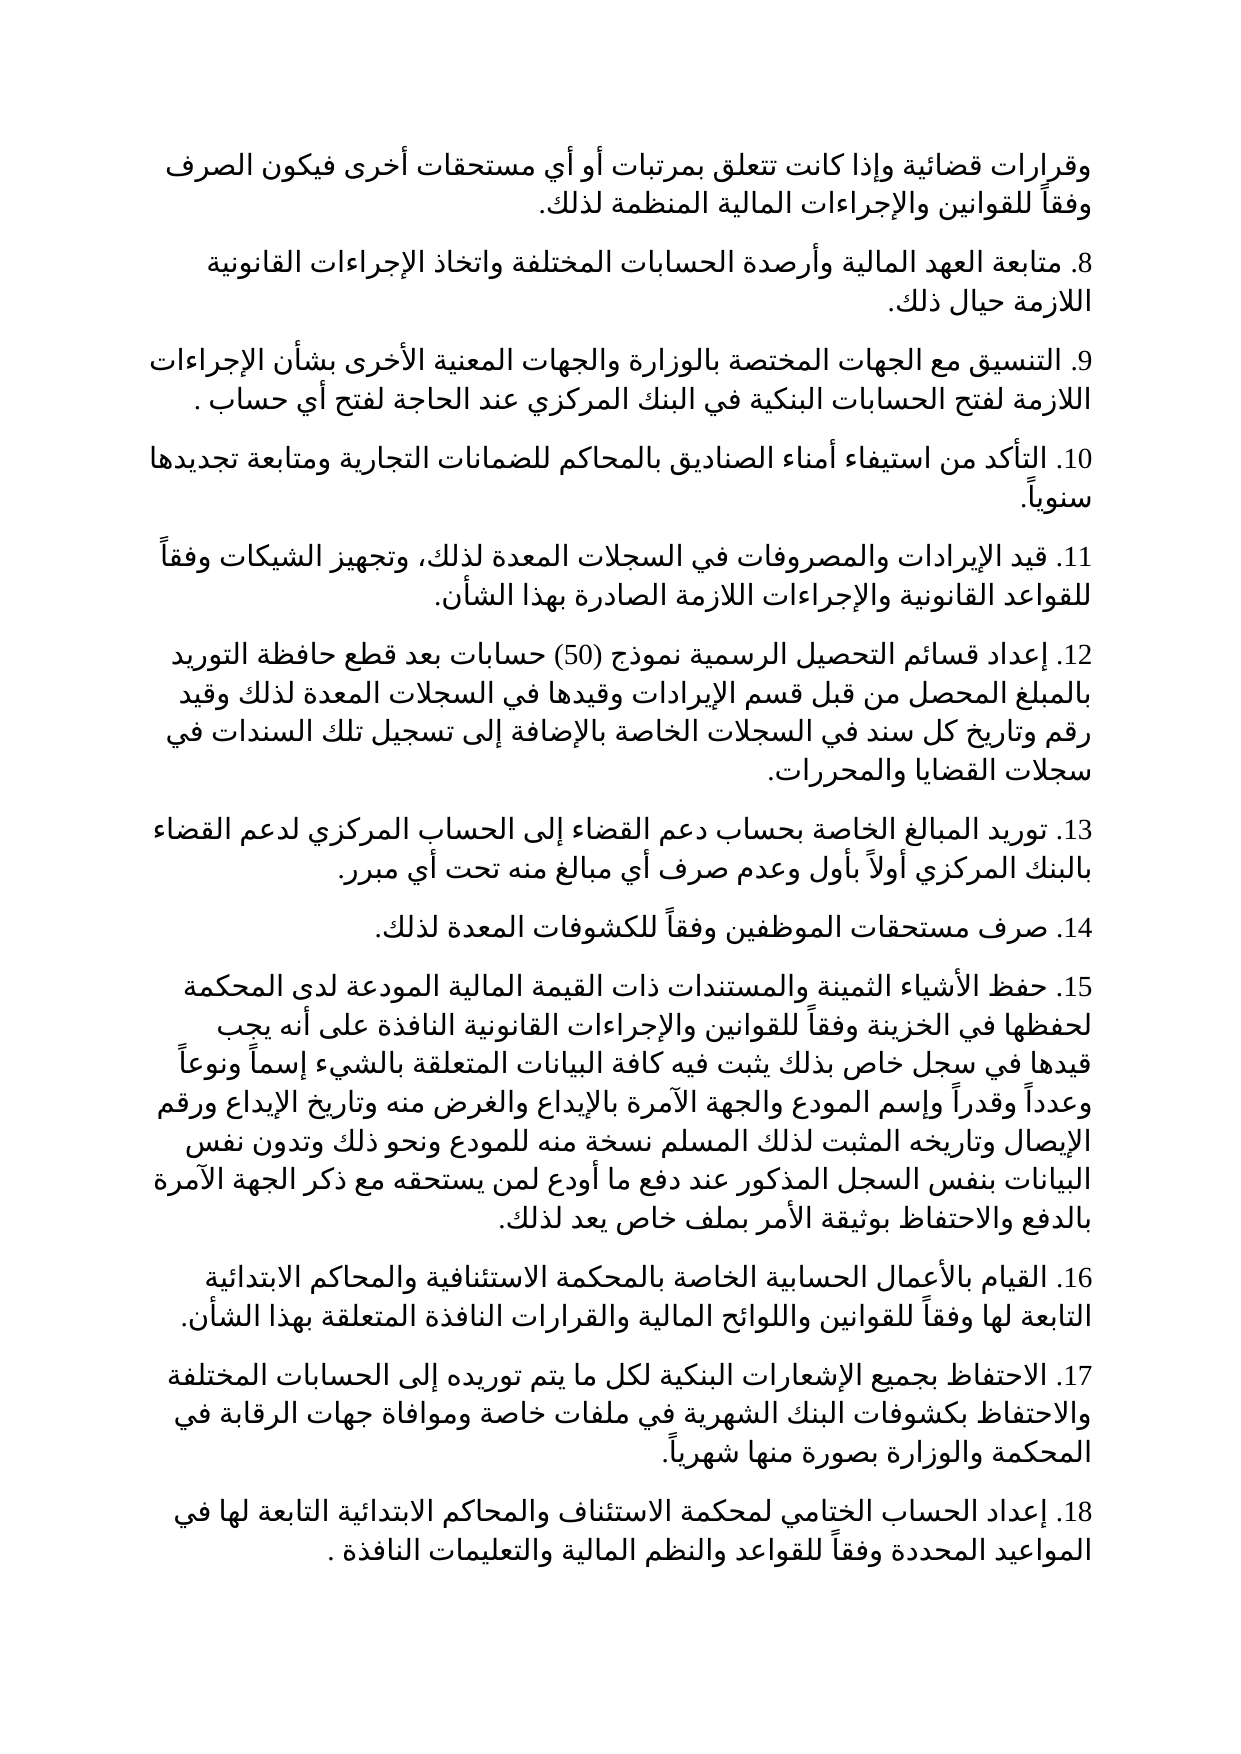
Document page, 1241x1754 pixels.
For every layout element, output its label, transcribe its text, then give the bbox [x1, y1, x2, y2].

text 16. القيام بالأعمال الحسابية الخاصة بالمحكمة الاستئنافية والمحاكم الابتدائية التابعة لها وفقاً للقوانين واللوائح المالية والقرارات النافذة المتعلقة بهذا الشأن. [148, 1260, 1093, 1332]
text 14. صرف مستحقات الموظفين وفقاً للكشوفات المعدة لذلك. [148, 910, 1093, 944]
text 15. حفظ الأشياء الثمينة والمستندات ذات القيمة المالية المودعة لدى المحكمة لحفظها في الخزينة وفقاً للقوانين والإجراءات القانونية النافذة على أنه يجب قيدها في سجل خاص بذلك يثبت فيه كافة البيانات المتعلقة بالشيء إسماً ونوعاً وعدداً وقدراً وإسم المودع والجهة الآمرة بالإيداع والغرض منه وتاريخ الإيداع ورقم الإيصال وتاريخه المثبت لذلك المسلم نسخة منه للمودع ونحو ذلك وتدون نفس البيانات بنفس السجل المذكور عند دفع ما أودع لمن يستحقه مع ذكر الجهة الآمرة بالدفع والاحتفاظ بوثيقة الأمر بملف خاص يعد لذلك. [148, 969, 1093, 1234]
text 17. الاحتفاظ بجميع الإشعارات البنكية لكل ما يتم توريده إلى الحسابات المختلفة والاحتفاظ بكشوفات البنك الشهرية في ملفات خاصة وموافاة جهات الرقابة في المحكمة والوزارة بصورة منها شهرياً. [148, 1358, 1093, 1469]
text 11. قيد الإيرادات والمصروفات في السجلات المعدة لذلك، وتجهيز الشيكات وفقاً للقواعد القانونية والإجراءات اللازمة الصادرة بهذا الشأن. [148, 539, 1093, 611]
text 10. التأكد من استيفاء أمناء الصناديق بالمحاكم للضمانات التجارية ومتابعة تجديدها سنوياً. [148, 441, 1093, 513]
text 13. توريد المبالغ الخاصة بحساب دعم القضاء إلى الحساب المركزي لدعم القضاء بالبنك المركزي أولاً بأول وعدم صرف أي مبالغ منه تحت أي مبرر. [148, 812, 1093, 884]
text 8. متابعة العهد المالية وأرصدة الحسابات المختلفة واتخاذ الإجراءات القانونية اللازمة حيال ذلك. [148, 246, 1093, 318]
text 9. التنسيق مع الجهات المختصة بالوزارة والجهات المعنية الأخرى بشأن الإجراءات اللازمة لفتح الحسابات البنكية في البنك المركزي عند الحاجة لفتح أي حساب . [148, 343, 1093, 416]
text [148, 148, 1093, 220]
text 12. إعداد قسائم التحصيل الرسمية نموذج (50) حسابات بعد قطع حافظة التوريد بالمبلغ المحصل من قبل قسم الإيرادات وقيدها في السجلات المعدة لذلك وقيد رقم وتاريخ كل سند في السجلات الخاصة بالإضافة إلى تسجيل تلك السندات في سجلات القضايا والمحررات. [148, 637, 1093, 786]
text 18. إعداد الحساب الختامي لمحكمة الاستئناف والمحاكم الابتدائية التابعة لها في المواعيد المحددة وفقاً للقواعد والنظم المالية والتعليمات النافذة . [148, 1494, 1093, 1567]
